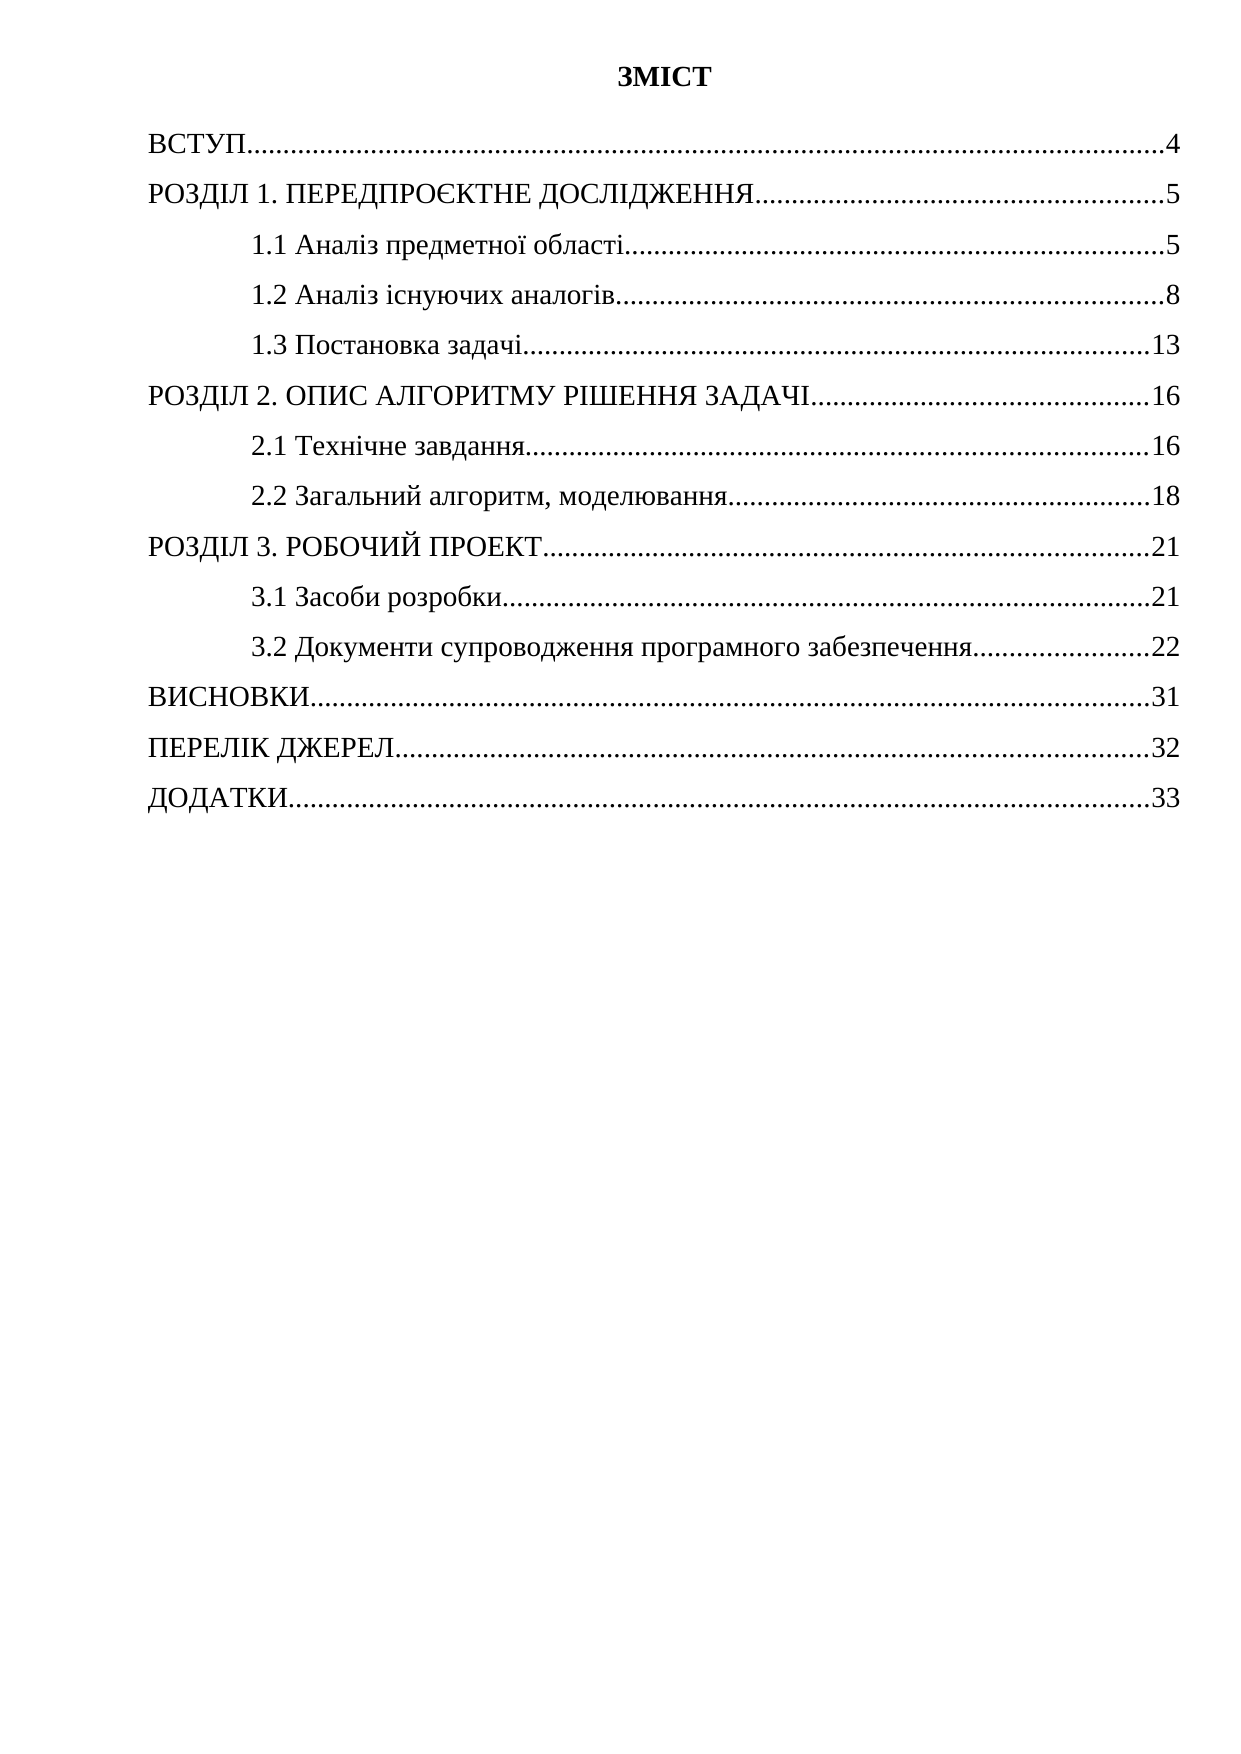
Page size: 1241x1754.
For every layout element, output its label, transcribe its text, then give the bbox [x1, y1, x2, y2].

text РОЗДІЛ 2. ОПИС АЛГОРИТМУ РІШЕННЯ ЗАДАЧІ 16 [148, 378, 1181, 411]
text 1.3 Постановка задачі 13 [177, 327, 1181, 361]
text РОЗДІЛ 3. Робочий проект 21 [148, 529, 1181, 562]
text 1.2 Аналіз існуючих аналогів 8 [177, 277, 1181, 311]
text ВСТУП 4 [148, 126, 1181, 160]
text ВИСНОВКИ 31 [148, 679, 1181, 713]
text перелік джерел 32 [148, 730, 1181, 763]
text 2.1 Технічне завдання 16 [177, 428, 1181, 462]
text 2.2 Загальний алгоритм, моделювання 18 [177, 478, 1181, 512]
text РОЗДІЛ 1. ПЕРЕДПРОЄКТНЕ ДОСЛІДЖЕННЯ 5 [148, 176, 1181, 210]
text 3.2 Документи супроводження програмного забезпечення 22 [177, 629, 1181, 663]
text 3.1 Засоби розробки 21 [177, 579, 1181, 612]
text зміст [148, 59, 1181, 93]
text 1.1 Аналіз предметної області 5 [177, 227, 1181, 260]
text Додатки 33 [148, 780, 1181, 814]
